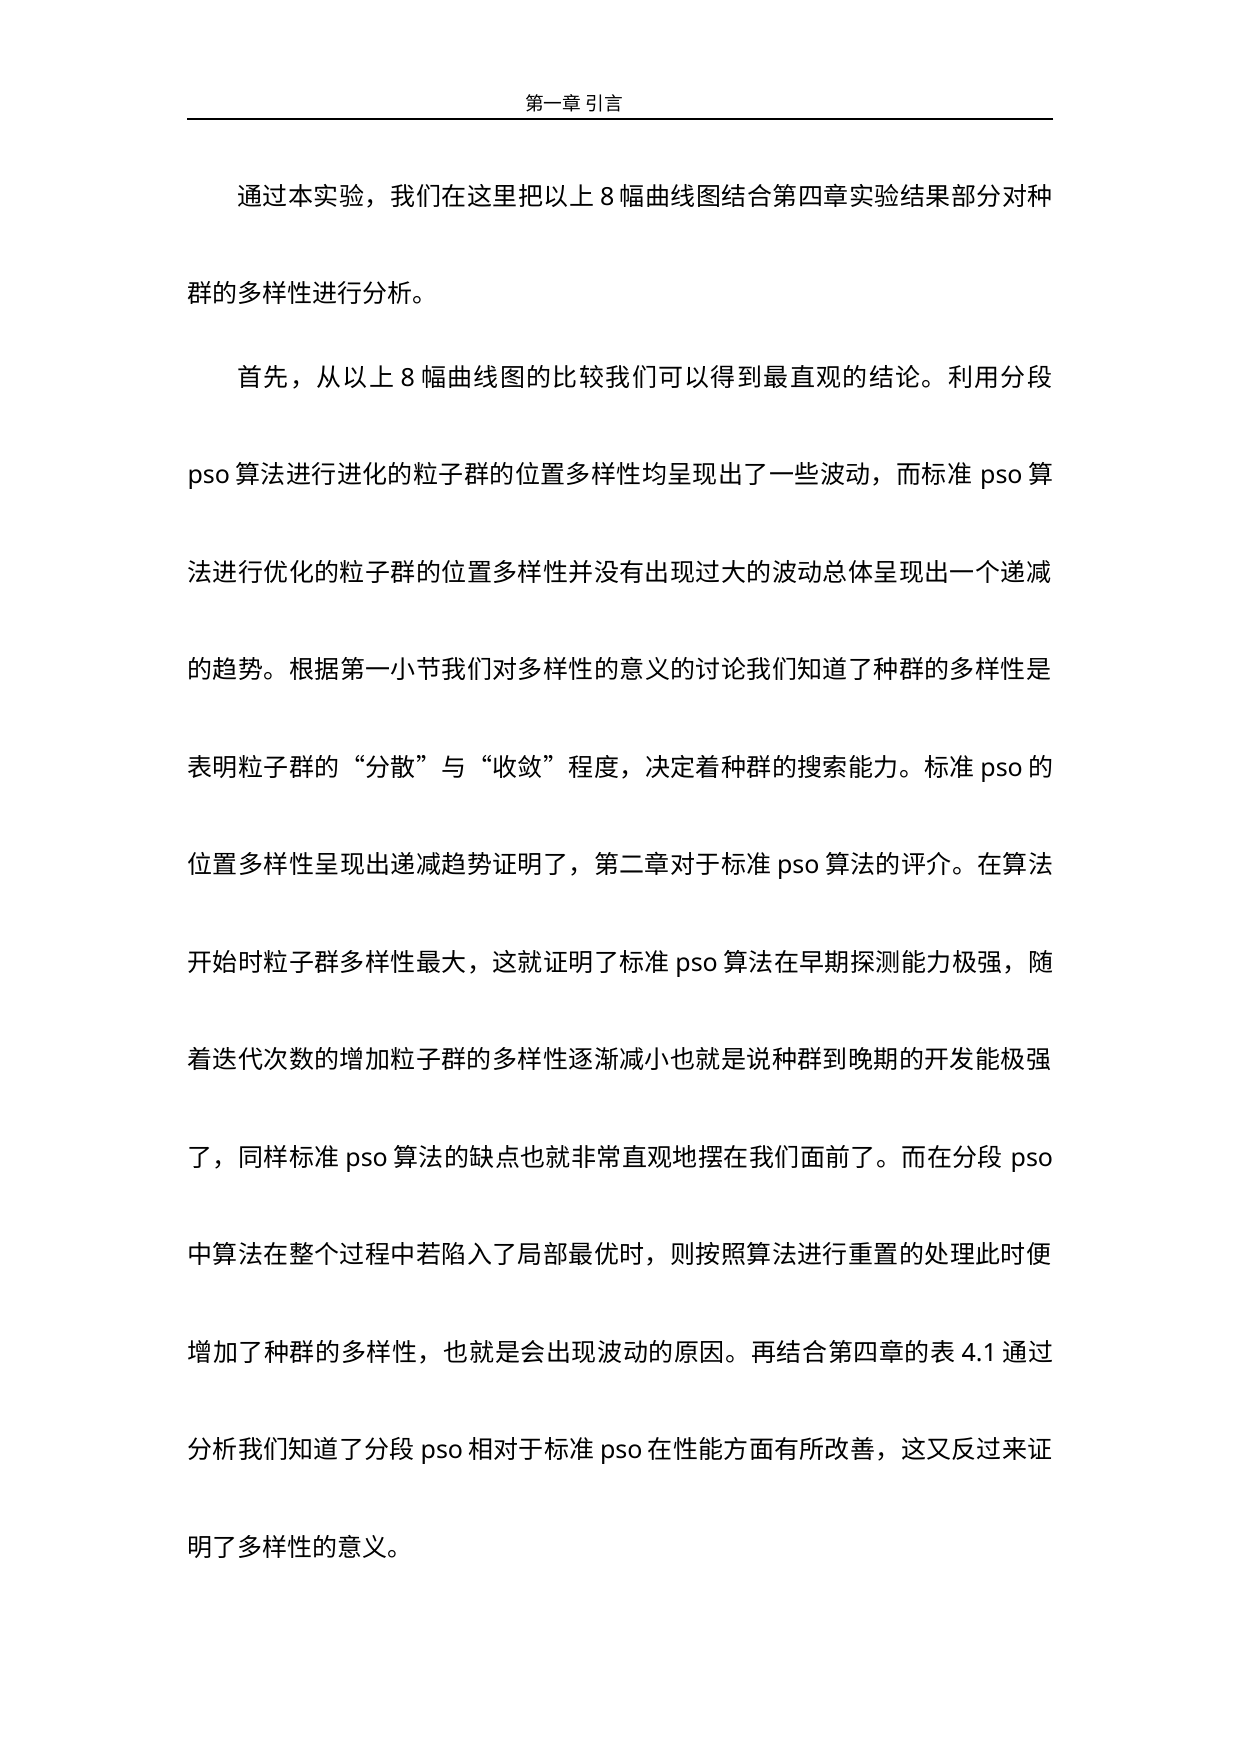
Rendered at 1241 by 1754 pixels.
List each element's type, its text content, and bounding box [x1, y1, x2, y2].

text 通过本实验，我们在这里把以上8幅曲线图结合第四章实验结果部分对种群的多样性进行分析。 [187, 162, 1053, 324]
text 首先，从以上8幅曲线图的比较我们可以得到最直观的结论。利用分段pso算法进行进化的粒子群的位置多样性均呈现出了一些波动，而标准pso算法进行优化的粒子群的位置多样性并没有出现过大的波动总体呈现出一个递减的趋势。根据第一小节我们对多样性的意义的讨论我们知道了种群的多样性是表明粒子群的“分散”与“收敛”程度，决定着种群的搜索能力。标准pso的位置多样性呈现出递减趋势证明了，第二章对于标准pso算法的评介。在算法开始时粒子群多样性最大，这就证明了标准pso算法在早期探测能力极强，随着迭代次数的增加粒子群的多样性逐渐减小也就是说种群到晚期的开发能极强了，同样标准pso算法的缺点也就非常直观地摆在我们面前了。而在分段pso中算法在整个过程中若陷入了局部最优时，则按照算法进行重置的处理此时便增加了种群的多样性，也就是会出现波动的原因。再结合第四章的表4.1通过分析我们知道了分段pso相对于标准pso在性能方面有所改善，这又反过来证明了多样性的意义。 [187, 343, 1053, 1578]
